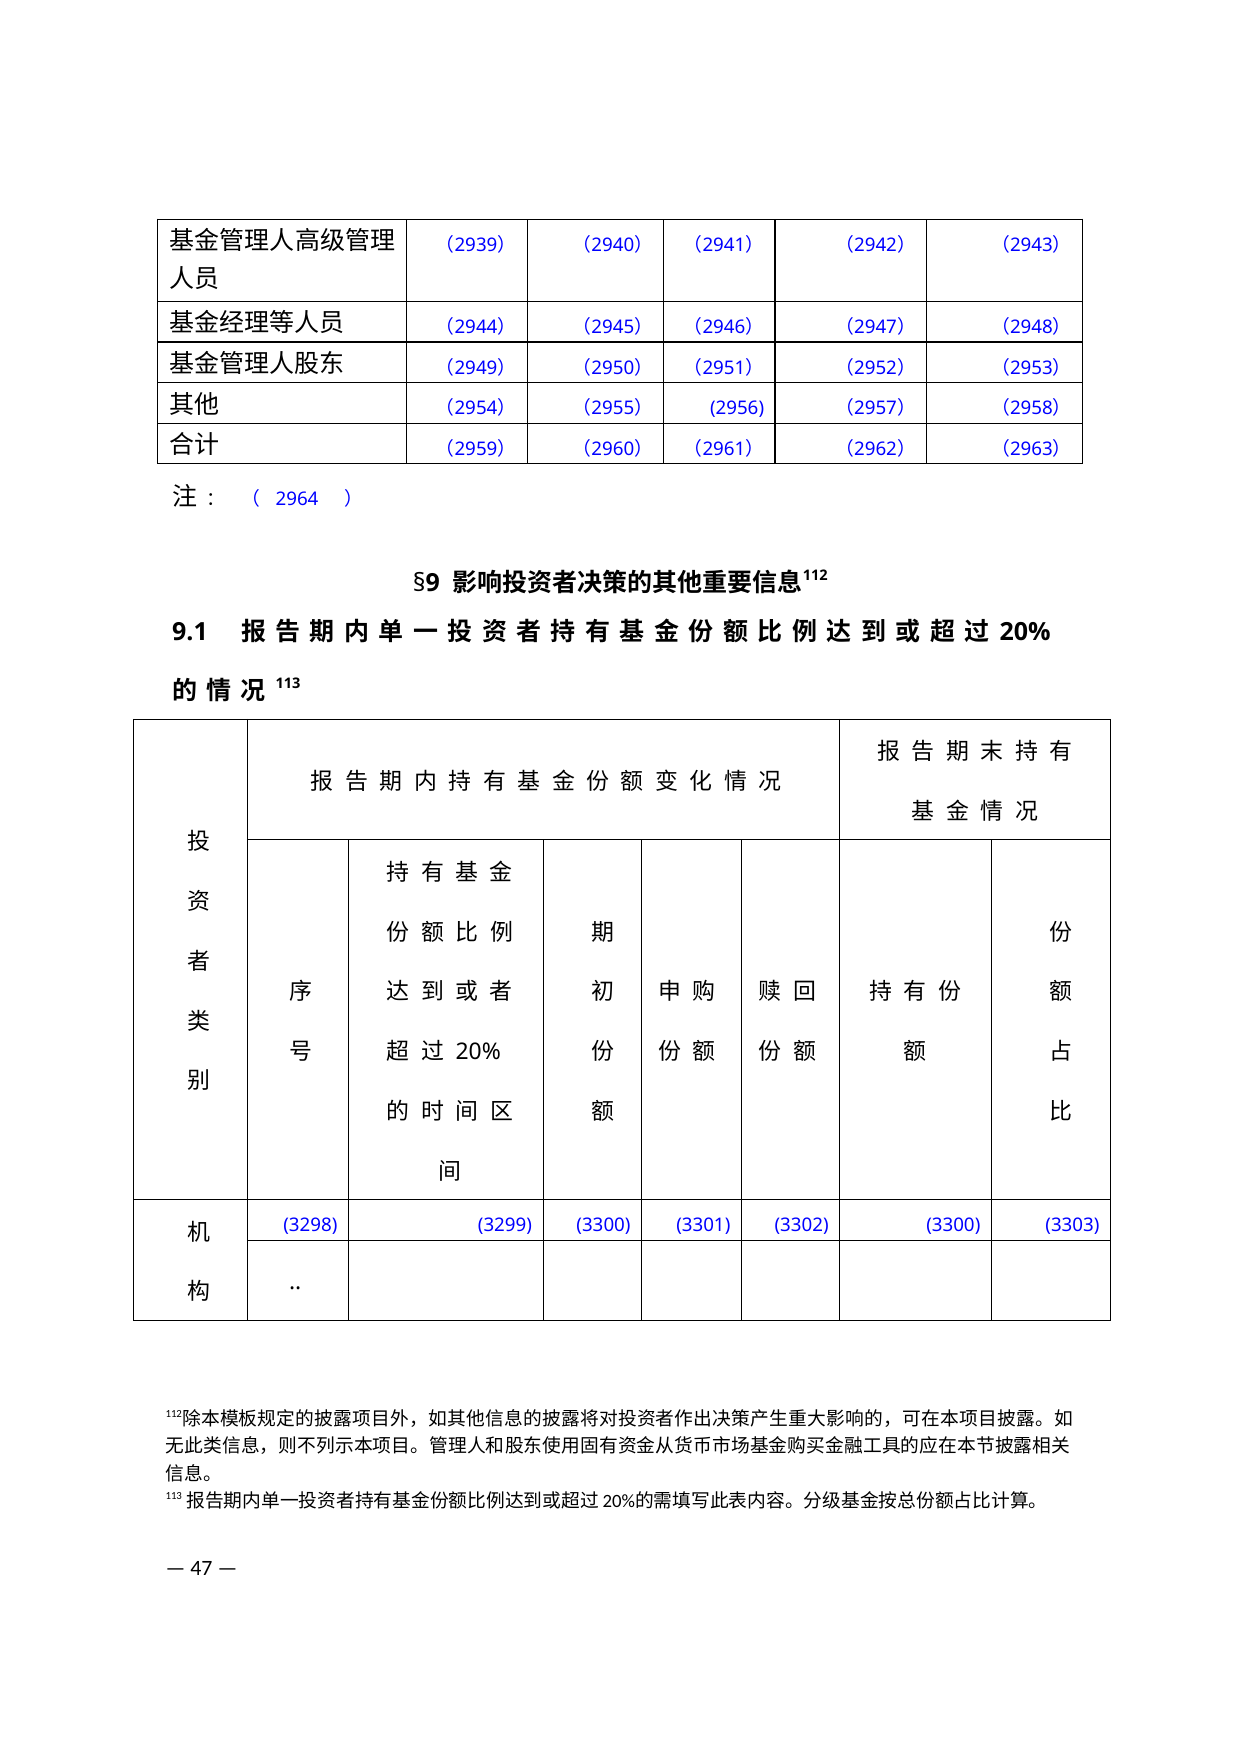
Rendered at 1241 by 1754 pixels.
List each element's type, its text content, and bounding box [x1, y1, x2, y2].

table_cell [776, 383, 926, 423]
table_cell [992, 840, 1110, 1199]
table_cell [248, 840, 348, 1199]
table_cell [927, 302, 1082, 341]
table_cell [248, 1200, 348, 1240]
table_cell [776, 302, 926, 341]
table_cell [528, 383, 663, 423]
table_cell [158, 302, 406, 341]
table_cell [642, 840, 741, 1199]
text 注：（2964） [172, 464, 1068, 524]
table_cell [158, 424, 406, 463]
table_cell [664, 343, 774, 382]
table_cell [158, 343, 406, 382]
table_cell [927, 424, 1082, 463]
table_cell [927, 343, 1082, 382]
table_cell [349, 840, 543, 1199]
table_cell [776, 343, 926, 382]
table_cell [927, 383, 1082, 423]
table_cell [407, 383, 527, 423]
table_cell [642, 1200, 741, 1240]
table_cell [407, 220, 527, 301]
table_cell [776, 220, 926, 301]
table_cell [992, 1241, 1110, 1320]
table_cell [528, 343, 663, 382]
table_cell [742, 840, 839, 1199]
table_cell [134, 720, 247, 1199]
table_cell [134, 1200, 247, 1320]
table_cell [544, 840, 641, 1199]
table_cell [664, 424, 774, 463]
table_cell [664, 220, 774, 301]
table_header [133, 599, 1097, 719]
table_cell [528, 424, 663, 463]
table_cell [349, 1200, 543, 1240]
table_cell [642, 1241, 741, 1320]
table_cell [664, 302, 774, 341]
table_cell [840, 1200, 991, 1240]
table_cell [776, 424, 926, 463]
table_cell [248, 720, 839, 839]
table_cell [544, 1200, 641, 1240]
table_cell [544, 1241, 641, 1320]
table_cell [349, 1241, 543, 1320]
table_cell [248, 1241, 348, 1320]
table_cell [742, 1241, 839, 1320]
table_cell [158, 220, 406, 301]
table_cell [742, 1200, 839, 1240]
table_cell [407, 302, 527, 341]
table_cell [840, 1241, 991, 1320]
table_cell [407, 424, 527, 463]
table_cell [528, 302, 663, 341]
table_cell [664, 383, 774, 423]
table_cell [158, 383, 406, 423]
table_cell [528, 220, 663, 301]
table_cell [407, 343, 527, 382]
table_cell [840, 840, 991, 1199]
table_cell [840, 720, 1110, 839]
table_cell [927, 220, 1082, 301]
subtitle §9 影响投资者决策的其他重要信息 [172, 559, 1068, 599]
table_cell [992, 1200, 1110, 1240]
